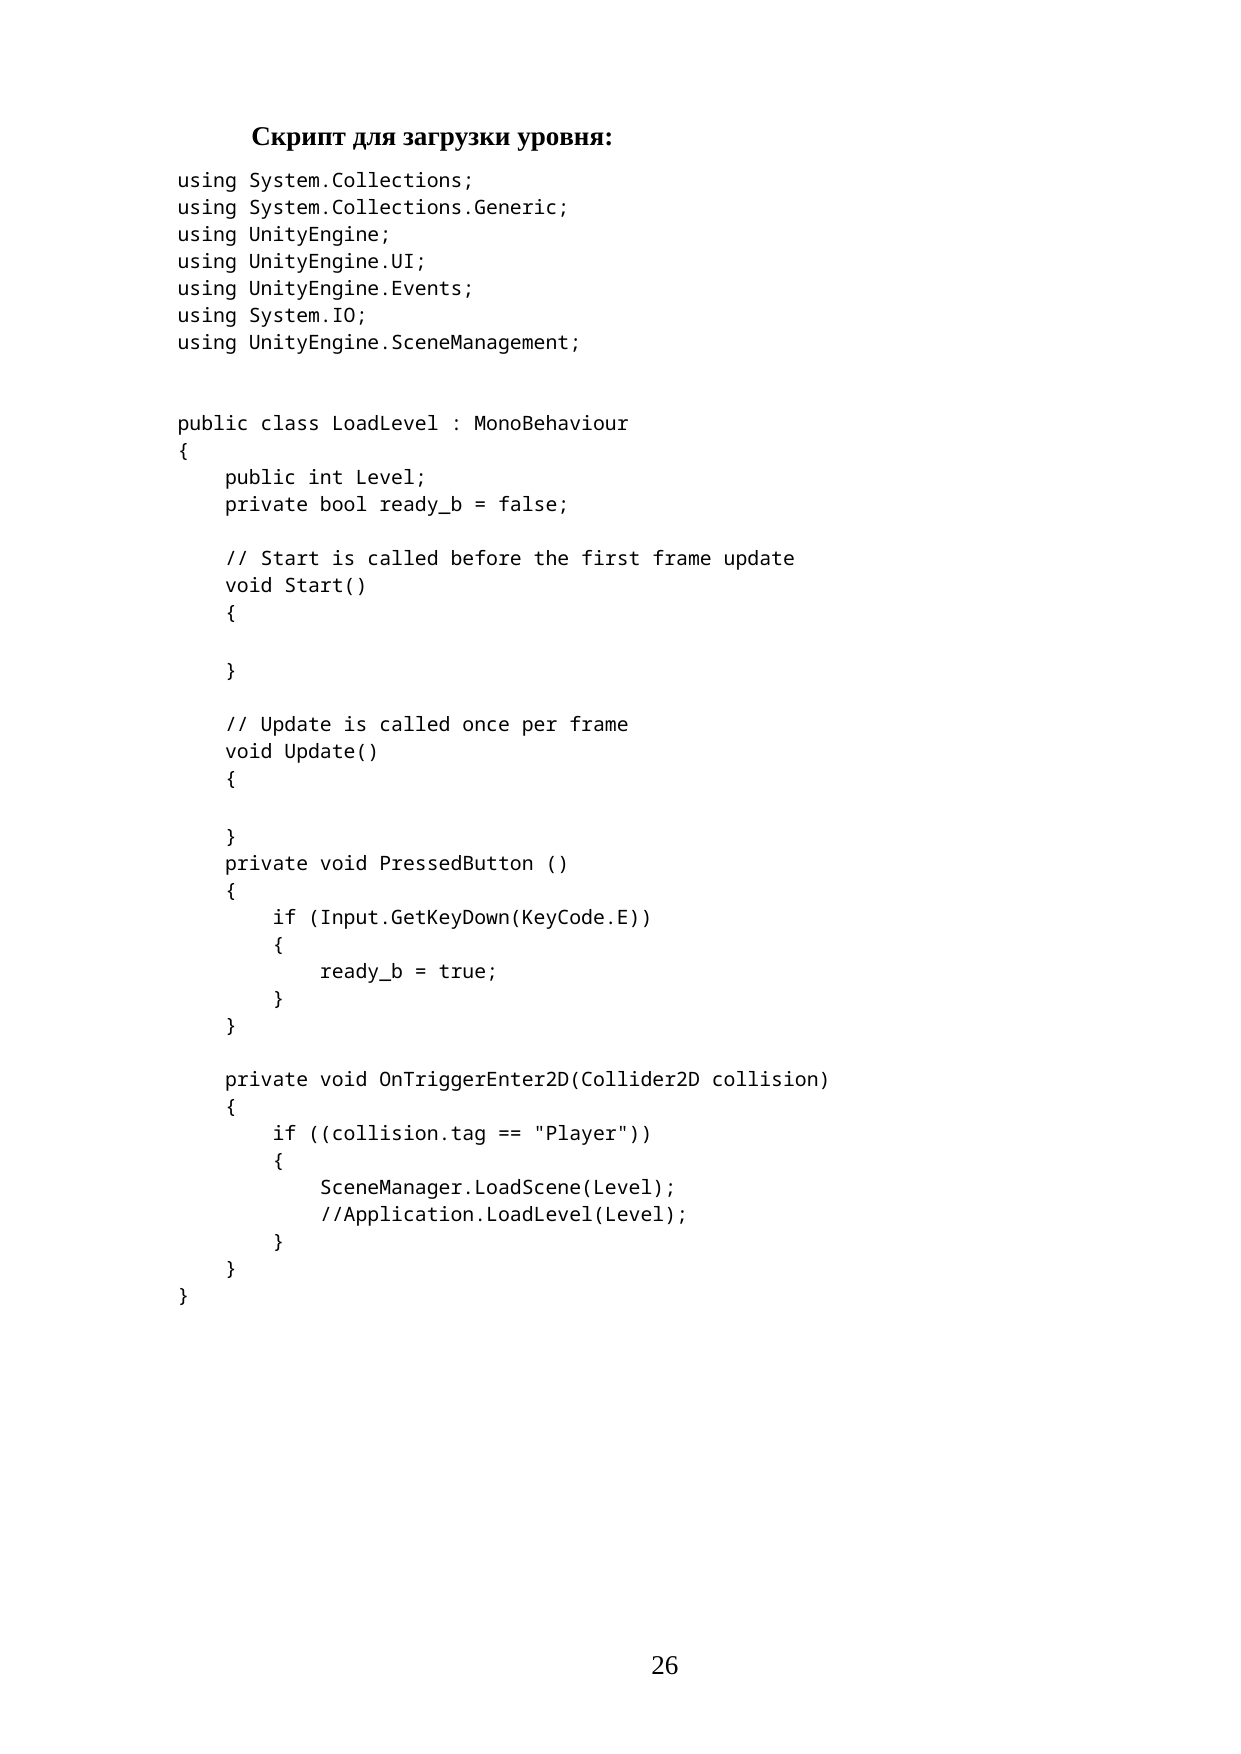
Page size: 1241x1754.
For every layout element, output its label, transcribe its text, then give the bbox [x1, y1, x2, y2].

text { [177, 1146, 1152, 1173]
text { [177, 764, 1152, 791]
text } [177, 1281, 1152, 1308]
text } [177, 1011, 1152, 1038]
text } [177, 1254, 1152, 1281]
text { [177, 598, 1152, 625]
text public int Level; [177, 463, 1152, 490]
text using UnityEngine; [177, 220, 1152, 247]
text private void PressedButton () [177, 849, 1152, 876]
text //Application.LoadLevel(Level); [177, 1200, 1152, 1227]
text // Update is called once per frame [177, 710, 1152, 737]
text { [177, 1092, 1152, 1119]
text } [177, 984, 1152, 1011]
text { [177, 930, 1152, 957]
text using UnityEngine.UI; [177, 247, 1152, 274]
text using UnityEngine.SceneManagement; [177, 328, 1152, 355]
text private bool ready_b = false; [177, 490, 1152, 517]
text } [177, 656, 1152, 683]
text if ((collision.tag == "Player")) [177, 1119, 1152, 1146]
text Скрипт для загрузки уровня: [177, 120, 1152, 151]
text using System.Collections.Generic; [177, 193, 1152, 220]
text ready_b = true; [177, 957, 1152, 984]
text } [177, 1227, 1152, 1254]
text SceneManager.LoadScene(Level); [177, 1173, 1152, 1200]
text using System.Collections; [177, 166, 1152, 193]
text private void OnTriggerEnter2D(Collider2D collision) [177, 1065, 1152, 1092]
text using UnityEngine.Events; [177, 274, 1152, 301]
text { [177, 876, 1152, 903]
text using System.IO; [177, 301, 1152, 328]
text } [177, 822, 1152, 849]
text void Start() [177, 571, 1152, 598]
text // Start is called before the first frame update [177, 544, 1152, 571]
text public class LoadLevel : MonoBehaviour [177, 409, 1152, 436]
text { [177, 436, 1152, 463]
text if (Input.GetKeyDown(KeyCode.E)) [177, 903, 1152, 930]
text void Update() [177, 737, 1152, 764]
